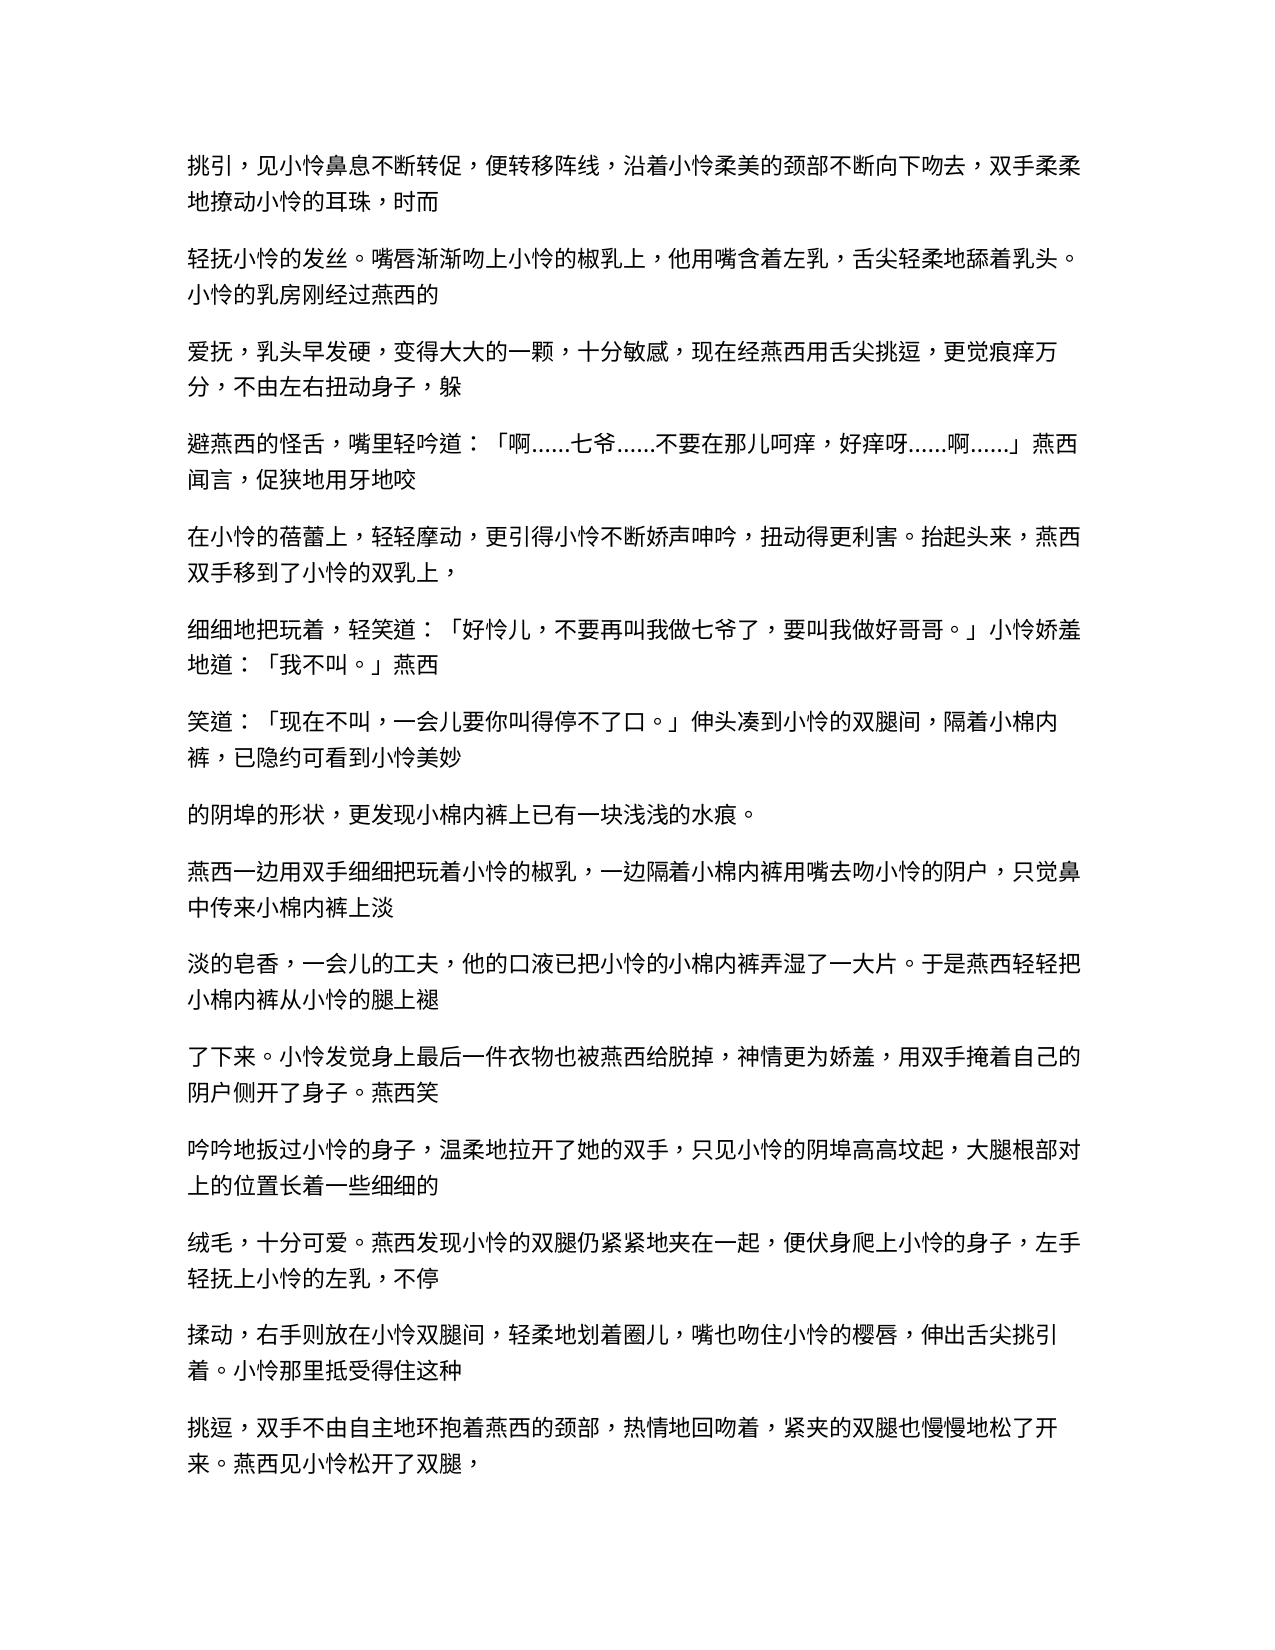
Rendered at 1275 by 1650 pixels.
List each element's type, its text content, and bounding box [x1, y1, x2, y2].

text 轻抚小怜的发丝。嘴唇渐渐吻上小怜的椒乳上，他用嘴含着左乳，舌尖轻柔地舔着乳头。小怜的乳房刚经过燕西的 [187, 243, 1087, 310]
text 的阴埠的形状，更发现小棉内裤上已有一块浅浅的水痕。 [187, 799, 1087, 830]
text 爱抚，乳头早发硬，变得大大的一颗，十分敏感，现在经燕西用舌尖挑逗，更觉痕痒万分，不由左右扭动身子，躲 [187, 335, 1087, 403]
text 揉动，右手则放在小怜双腿间，轻柔地划着圈儿，嘴也吻住小怜的樱唇，伸出舌尖挑引着。小怜那里抵受得住这种 [187, 1319, 1087, 1386]
text 绒毛，十分可爱。燕西发现小怜的双腿仍紧紧地夹在一起，便伏身爬上小怜的身子，左手轻抚上小怜的左乳，不停 [187, 1227, 1087, 1294]
text 淡的皂香，一会儿的工夫，他的口液已把小怜的小棉内裤弄湿了一大片。于是燕西轻轻把小棉内裤从小怜的腿上褪 [187, 948, 1087, 1016]
text 笑道：「现在不叫，一会儿要你叫得停不了口。」伸头凑到小怜的双腿间，隔着小棉内裤，已隐约可看到小怜美妙 [187, 706, 1087, 773]
text 了下来。小怜发觉身上最后一件衣物也被燕西给脱掉，神情更为娇羞，用双手掩着自己的阴户侧开了身子。燕西笑 [187, 1041, 1087, 1108]
text 挑逗，双手不由自主地环抱着燕西的颈部，热情地回吻着，紧夹的双腿也慢慢地松了开来。燕西见小怜松开了双腿， [187, 1412, 1087, 1479]
text 吟吟地扳过小怜的身子，温柔地拉开了她的双手，只见小怜的阴埠高高坟起，大腿根部对上的位置长着一些细细的 [187, 1134, 1087, 1201]
text 燕西一边用双手细细把玩着小怜的椒乳，一边隔着小棉内裤用嘴去吻小怜的阴户，只觉鼻中传来小棉内裤上淡 [187, 856, 1087, 923]
text 挑引，见小怜鼻息不断转促，便转移阵线，沿着小怜柔美的颈部不断向下吻去，双手柔柔地撩动小怜的耳珠，时而 [187, 150, 1087, 217]
text 避燕西的怪舌，嘴里轻吟道：「啊……七爷……不要在那儿呵痒，好痒呀……啊……」燕西闻言，促狭地用牙地咬 [187, 428, 1087, 495]
text 细细地把玩着，轻笑道：「好怜儿，不要再叫我做七爷了，要叫我做好哥哥。」小怜娇羞地道：「我不叫。」燕西 [187, 613, 1087, 681]
text 在小怜的蓓蕾上，轻轻摩动，更引得小怜不断娇声呻吟，扭动得更利害。抬起头来，燕西双手移到了小怜的双乳上， [187, 521, 1087, 588]
